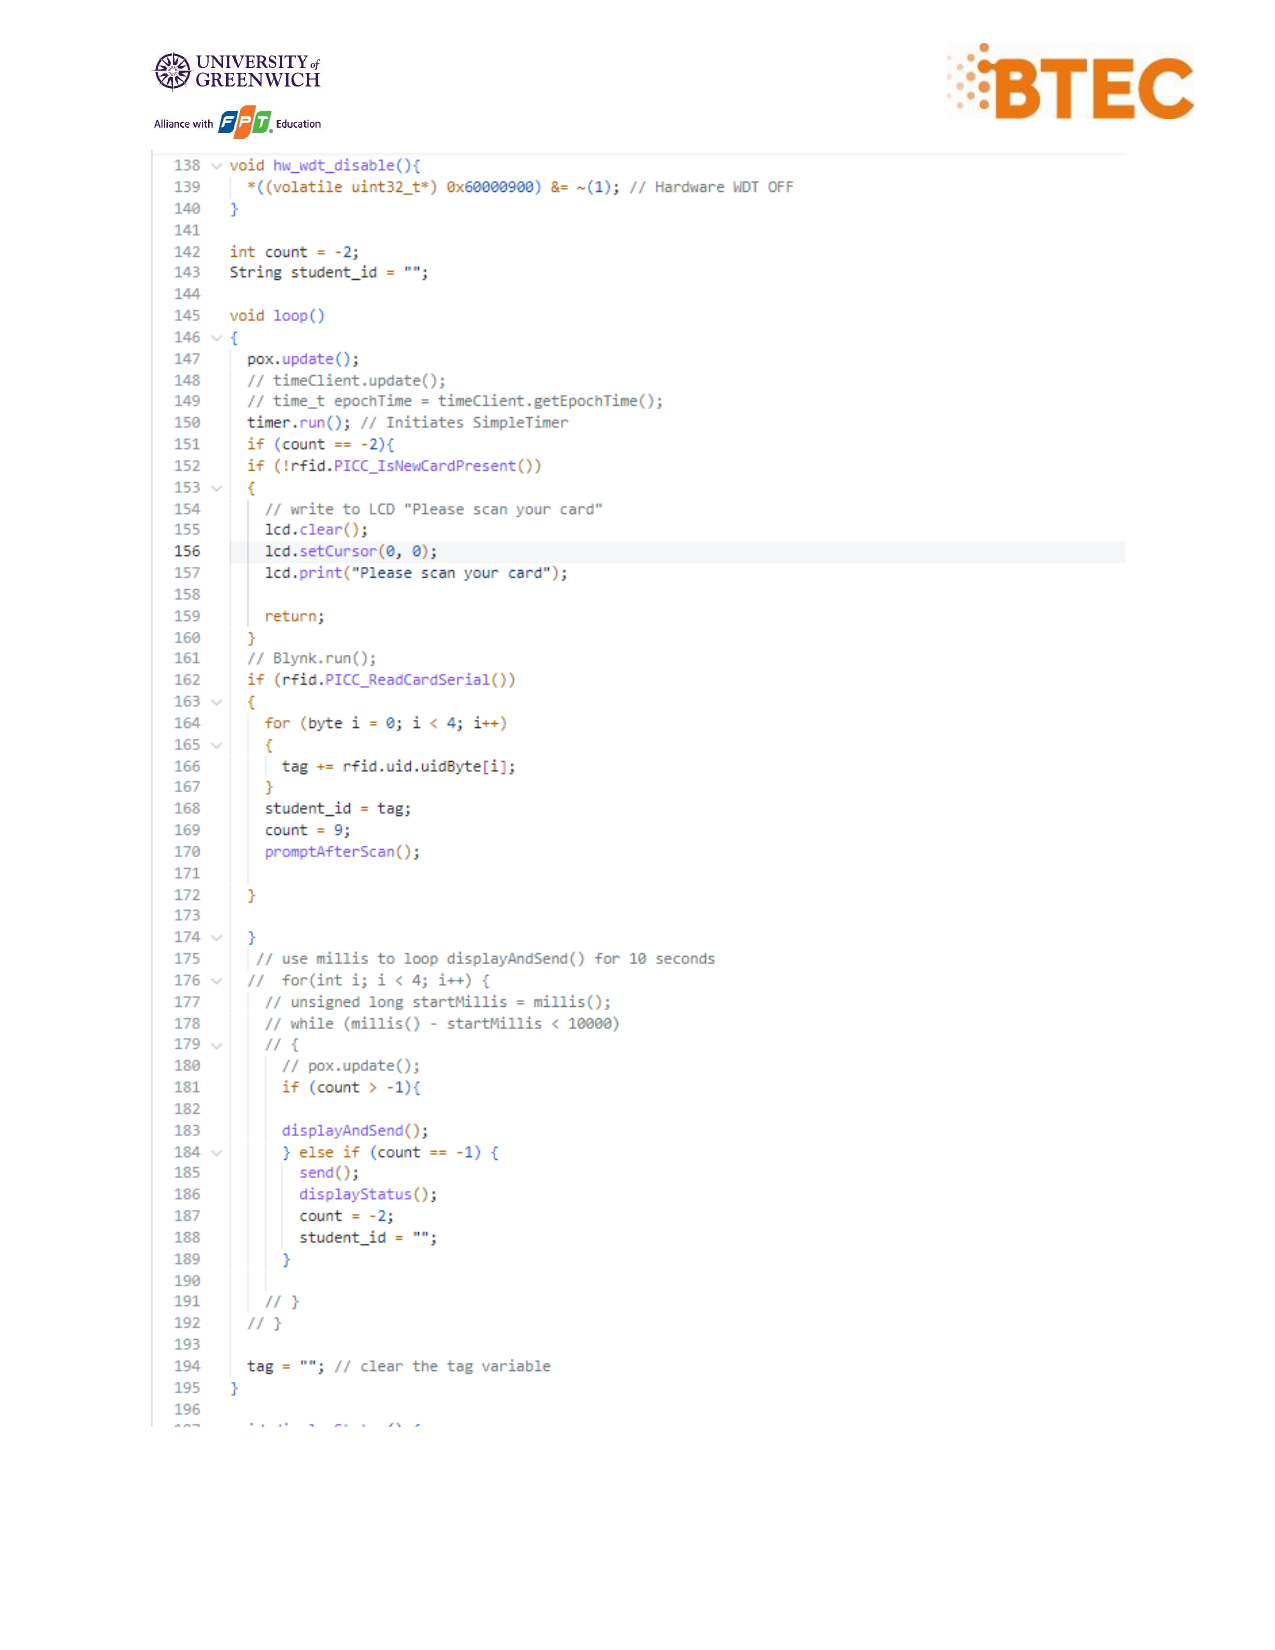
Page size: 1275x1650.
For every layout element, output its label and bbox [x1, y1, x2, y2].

picture [140, 39, 1125, 1427]
picture [946, 43, 1194, 119]
